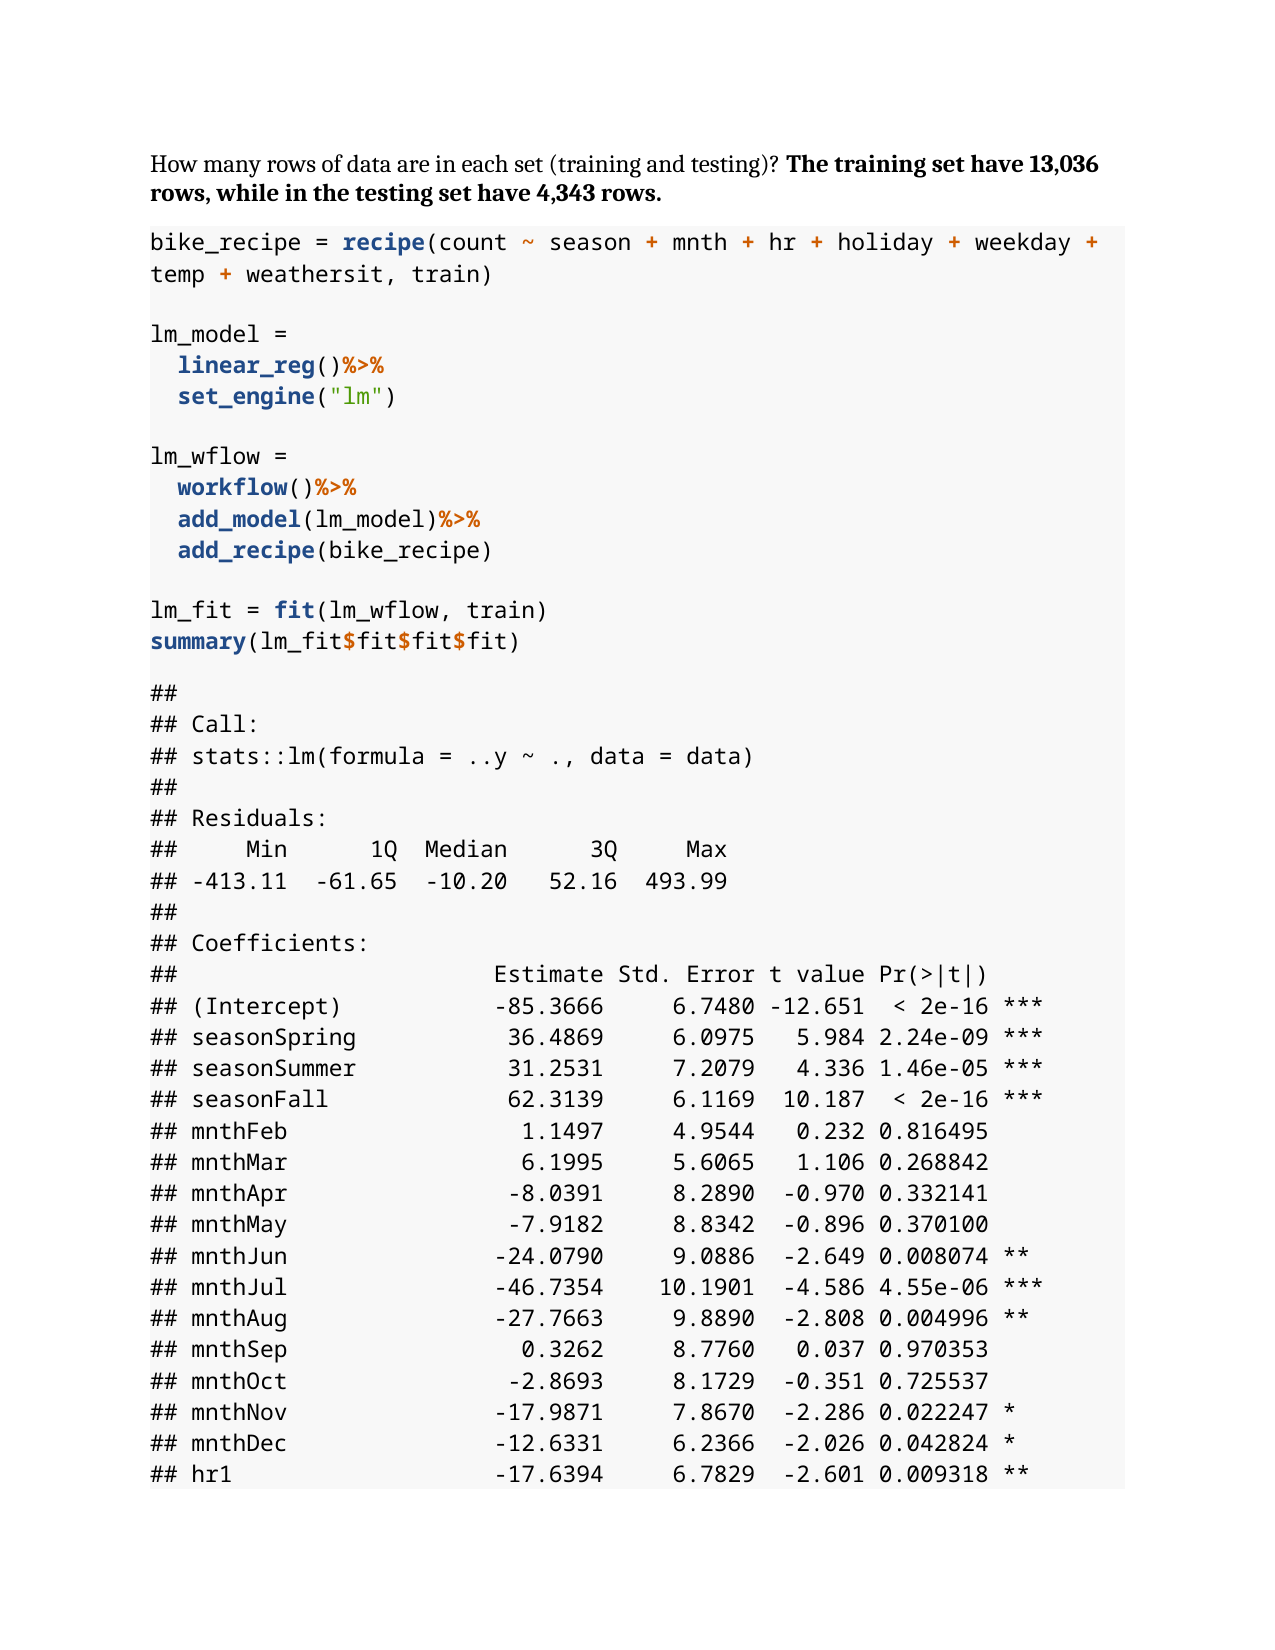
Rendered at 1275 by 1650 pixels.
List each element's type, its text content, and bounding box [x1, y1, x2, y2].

text bike_recipe = recipe(count ~ season + mnth + hr + holiday + weekday + temp + weathersit, train) lm_model = linear_reg()%>% set_engine("lm") lm_wflow = workflow()%>% add_model(lm_model)%>% add_recipe(bike_recipe) lm_fit = fit(lm_wflow, train) summary(lm_fit$fit$fit$fit) [150, 226, 1125, 656]
text How many rows of data are in each set (training and testing)? The training set have 13,036 rows, while in the testing set have 4,343 rows. [150, 150, 1125, 207]
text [150, 677, 1125, 1489]
